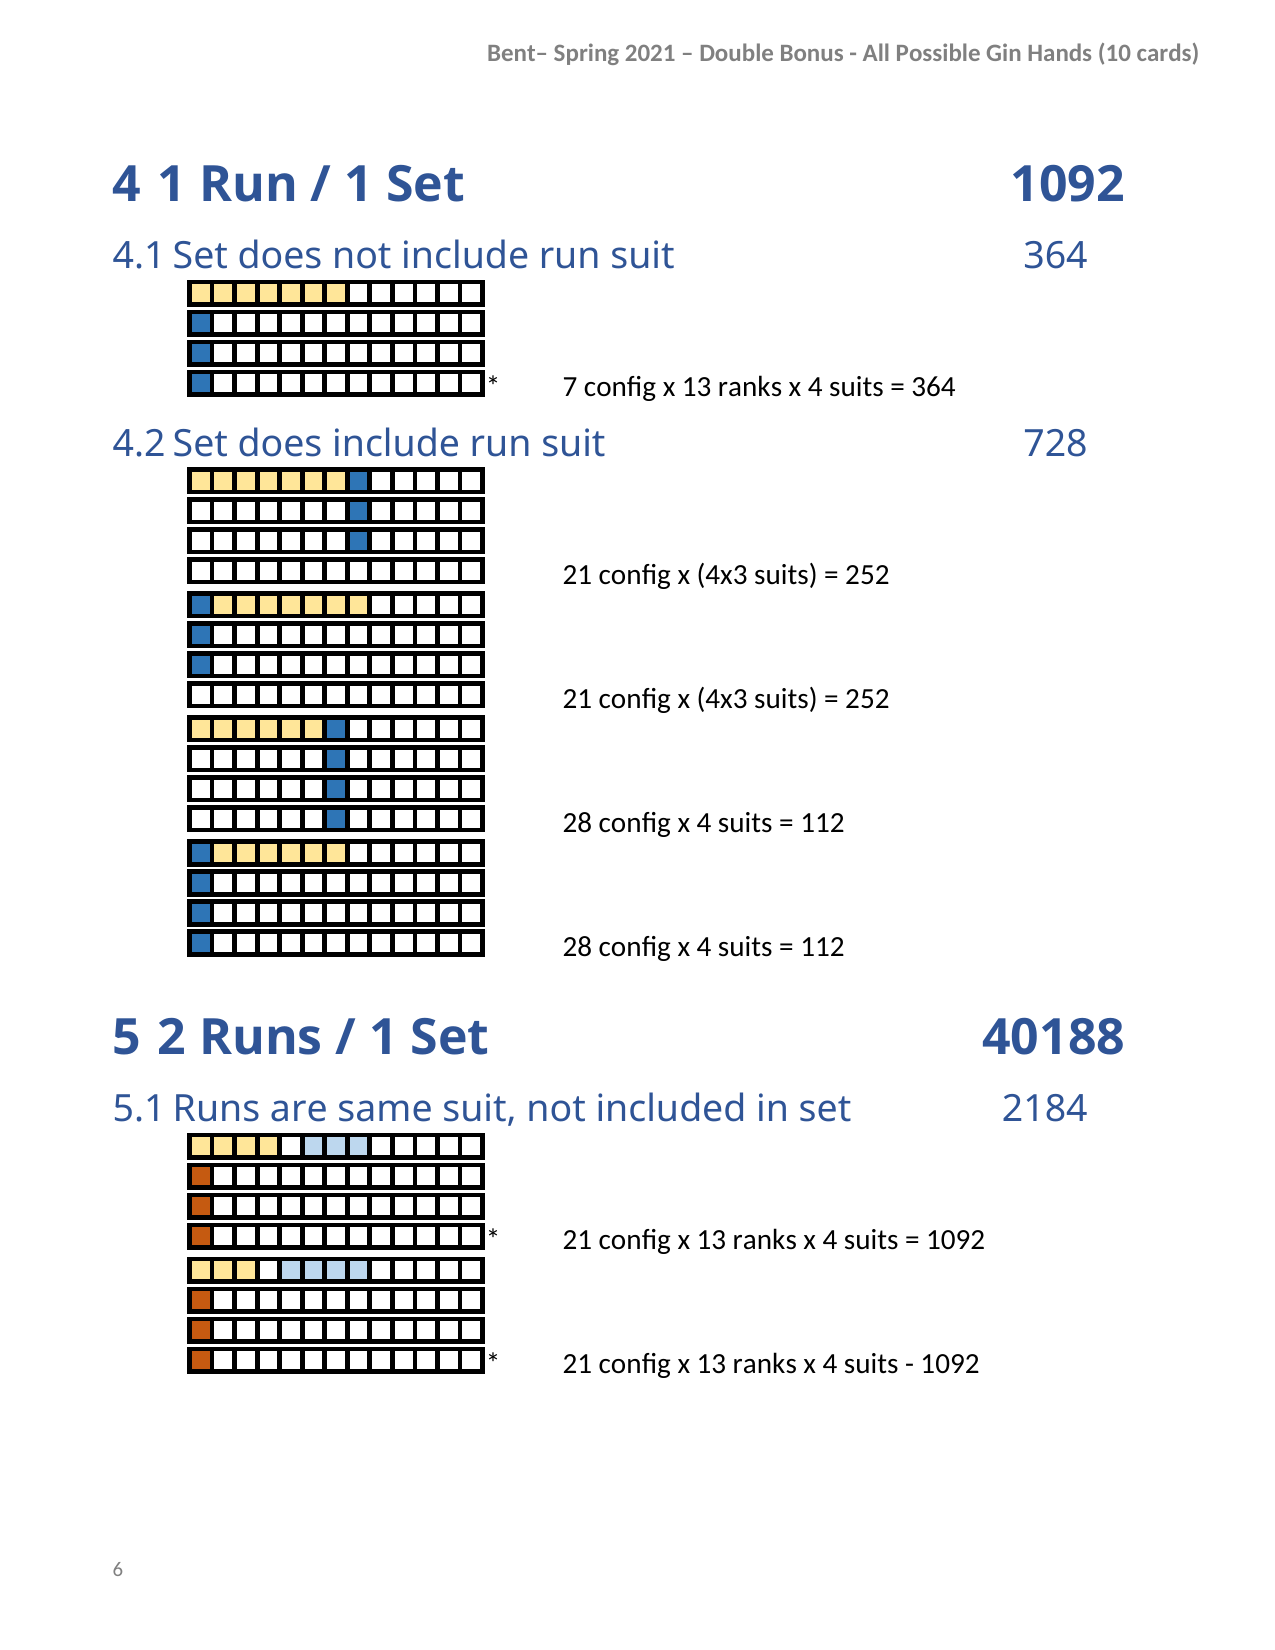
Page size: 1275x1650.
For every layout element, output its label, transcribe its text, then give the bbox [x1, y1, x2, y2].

list * 21 config x 13 ranks x 4 suits = 1092 [187, 1133, 1200, 1257]
subtitle Set does include run suit 728 [112, 416, 1200, 467]
list * 7 config x 13 ranks x 4 suits = 364 [187, 280, 1200, 404]
list 21 config x (4x3 suits) = 252 [187, 591, 1200, 716]
list * 21 config x 13 ranks x 4 suits - 1092 [187, 1257, 1200, 1381]
subtitle 2 Runs / 1 Set 40188 [112, 1001, 1200, 1069]
subtitle 1 Run / 1 Set 1092 [112, 148, 1200, 216]
list 28 config x 4 suits = 112 [187, 839, 1200, 964]
subtitle Set does not include run suit 364 [112, 229, 1200, 280]
subtitle Runs are same suit, not included in set 2184 [112, 1082, 1200, 1133]
list 21 config x (4x3 suits) = 252 [187, 467, 1200, 591]
list 28 config x 4 suits = 112 [187, 716, 1200, 839]
